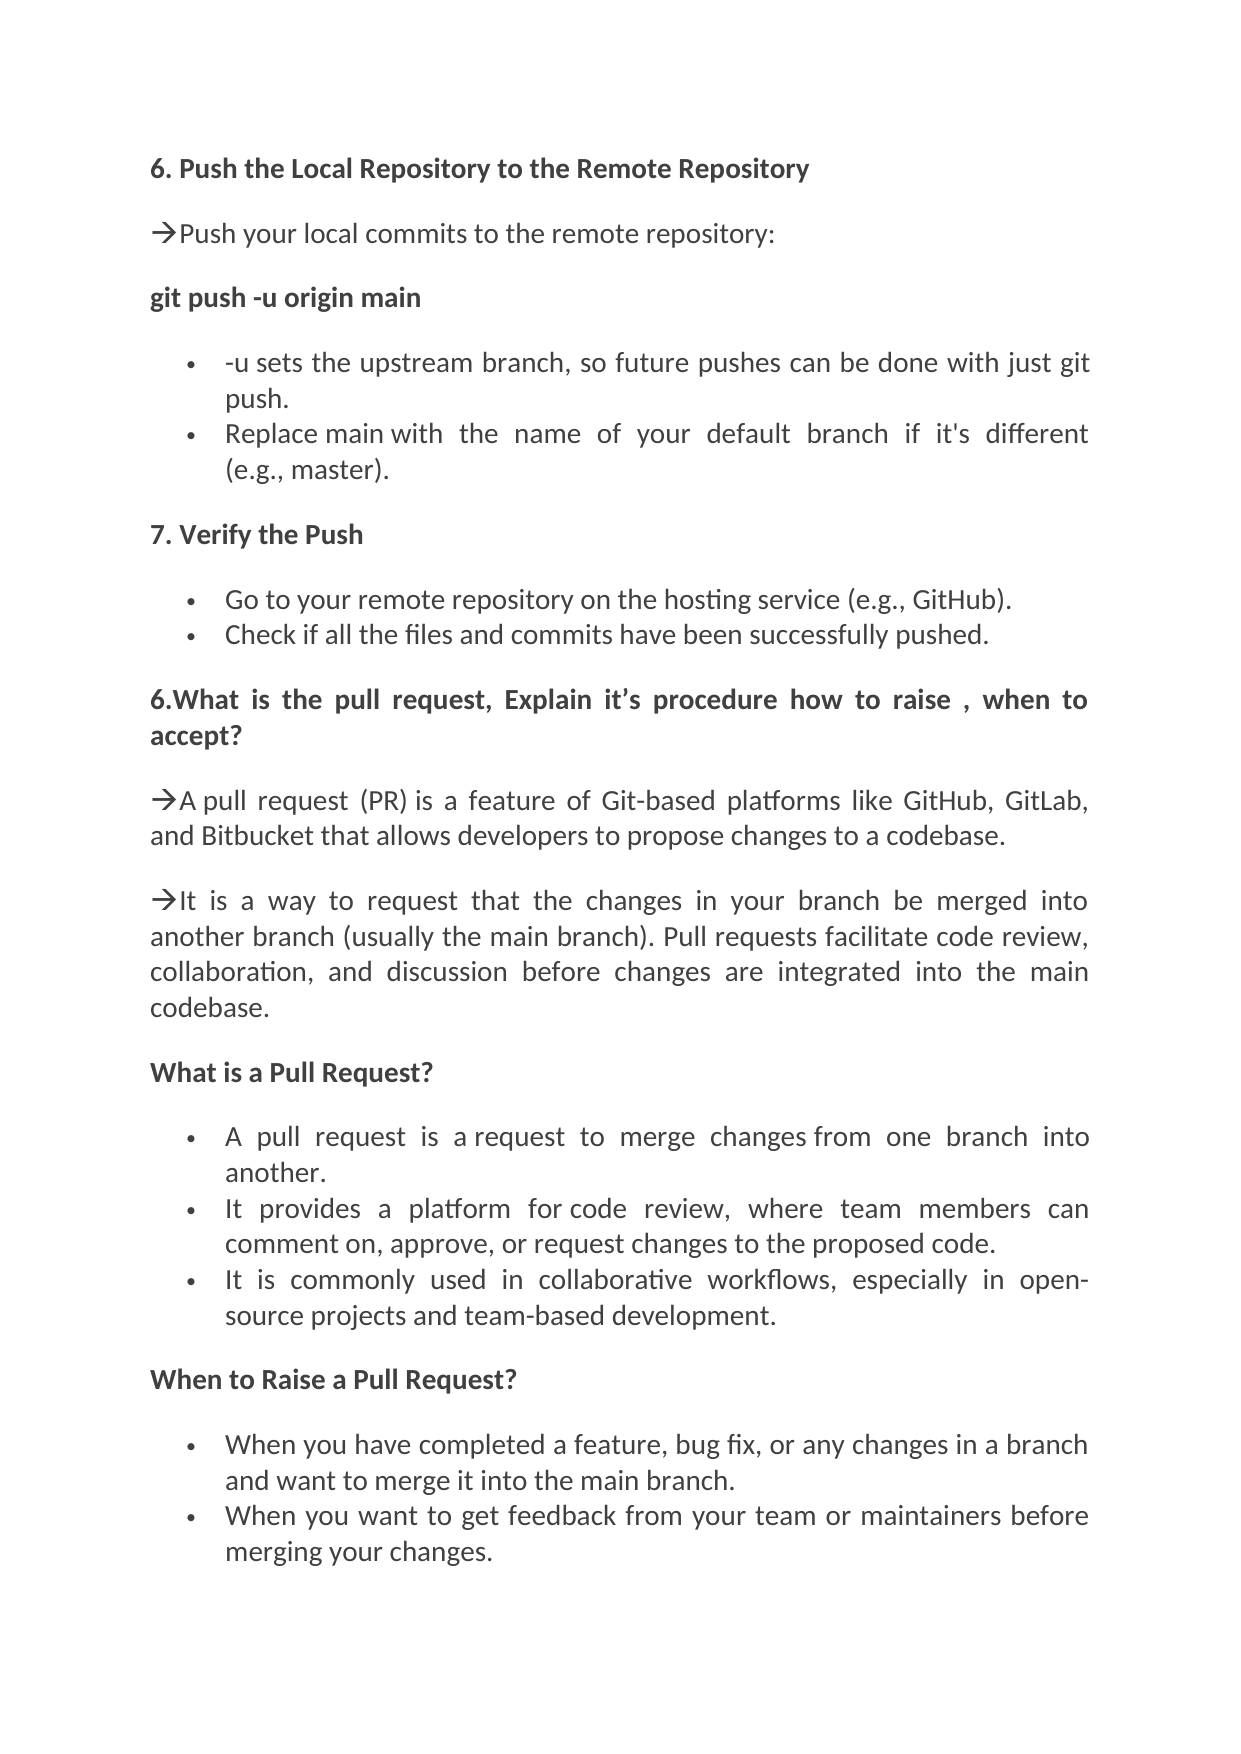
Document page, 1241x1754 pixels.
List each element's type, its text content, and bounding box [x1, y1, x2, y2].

list Replace main with the name of your default branch if it's different (e.g., master). [187, 416, 1090, 487]
text Push your local commits to the remote repository: [150, 215, 1090, 250]
text What is a Pull Request? [150, 1054, 1090, 1089]
text 6. Push the Local Repository to the Remote Repository [150, 150, 1090, 186]
text It is a way to request that the changes in your branch be merged into another branch (usually the main branch). Pull requests facilitate code review, collaboration, and discussion before changes are integrated into the main codebase. [150, 882, 1090, 1024]
list When you have completed a feature, bug fix, or any changes in a branch and want to merge it into the main branch. [187, 1426, 1090, 1497]
text git push -u origin main [150, 279, 1090, 315]
list Check if all the files and commits have been successfully pushed. [187, 616, 1090, 652]
list -u sets the upstream branch, so future pushes can be done with just git push. [187, 344, 1090, 416]
list When you want to get feedback from your team or maintainers before merging your changes. [187, 1497, 1090, 1569]
list It provides a platform for code review, where team members can comment on, approve, or request changes to the proposed code. [187, 1190, 1090, 1261]
list A pull request is a request to merge changes from one branch into another. [187, 1118, 1090, 1190]
list It is commonly used in collaborative workflows, especially in open-source projects and team-based development. [187, 1261, 1090, 1332]
list Go to your remote repository on the hosting service (e.g., GitHub). [187, 581, 1090, 616]
text 7. Verify the Push [150, 516, 1090, 552]
text When to Raise a Pull Request? [150, 1361, 1090, 1397]
text A pull request (PR) is a feature of Git-based platforms like GitHub, GitLab, and Bitbucket that allows developers to propose changes to a codebase. [150, 782, 1090, 853]
text 6.What is the pull request, Explain it’s procedure how to raise , when to accept? [150, 681, 1090, 752]
